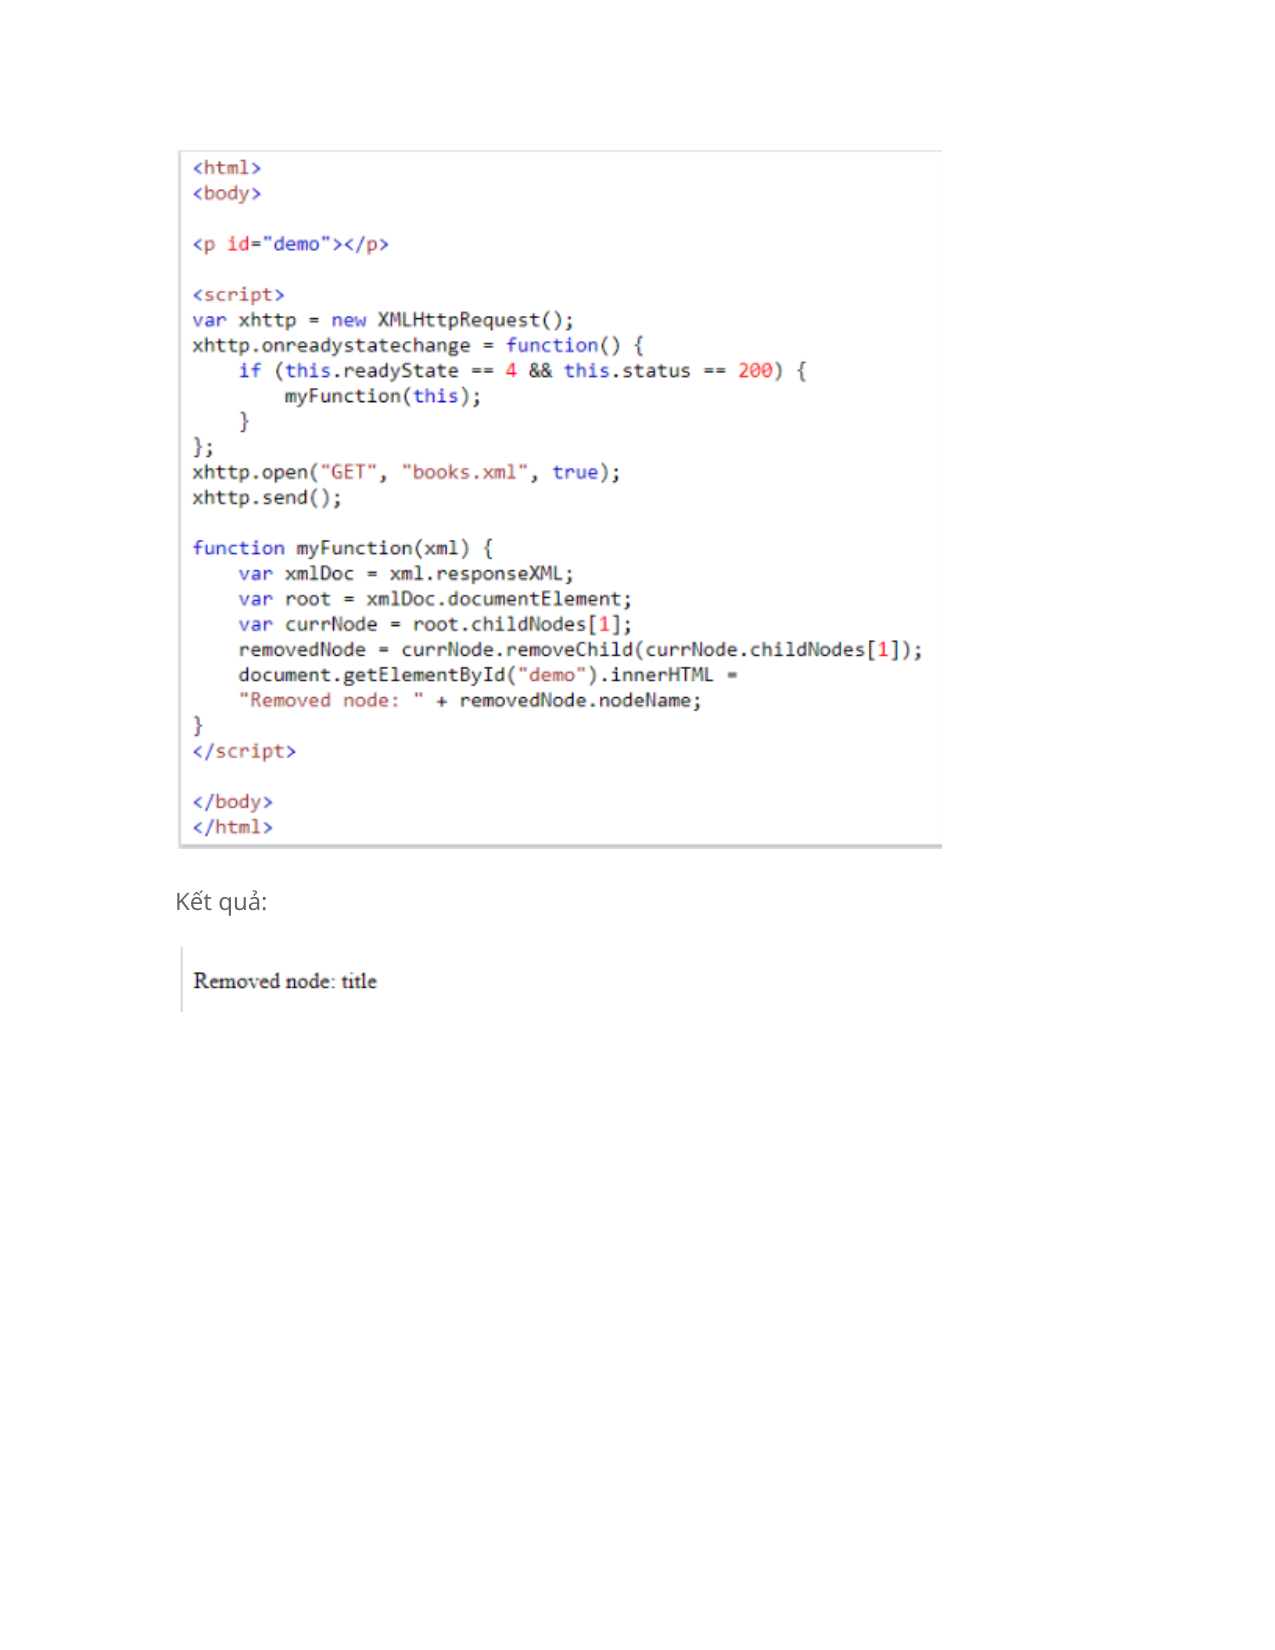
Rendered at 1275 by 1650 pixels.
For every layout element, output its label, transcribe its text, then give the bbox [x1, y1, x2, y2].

text Kết quả: [150, 884, 1125, 917]
picture [175, 946, 410, 1012]
picture [175, 150, 943, 849]
